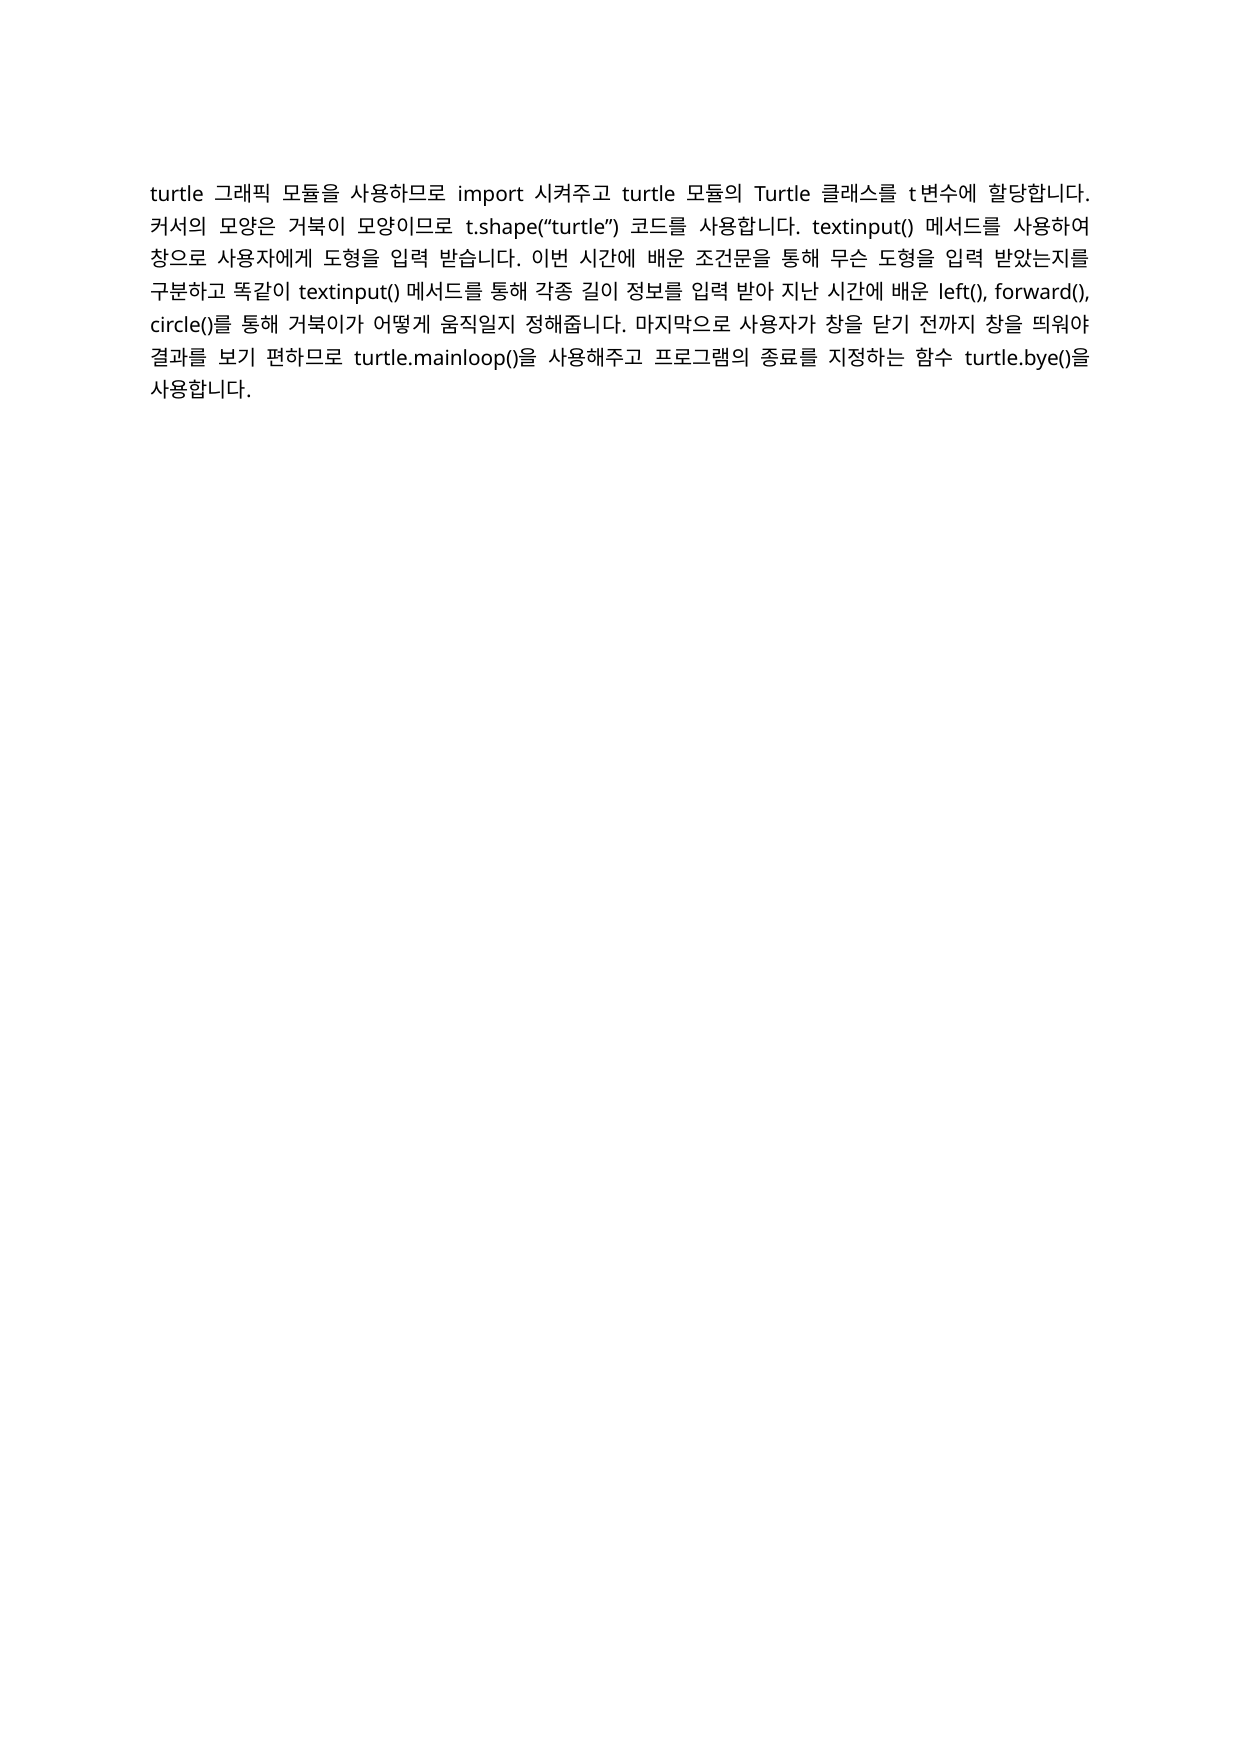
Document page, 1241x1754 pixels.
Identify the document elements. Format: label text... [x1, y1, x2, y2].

text turtle 그래픽 모듈을 사용하므로 import 시켜주고 turtle 모듈의 Turtle 클래스를 t변수에 할당합니다. 커서의 모양은 거북이 모양이므로 t.shape(“turtle”) 코드를 사용합니다. textinput() 메서드를 사용하여 창으로 사용자에게 도형을 입력 받습니다. 이번 시간에 배운 조건문을 통해 무슨 도형을 입력 받았는지를 구분하고 똑같이 textinput() 메서드를 통해 각종 길이 정보를 입력 받아 지난 시간에 배운 left(), forward(), circle()를 통해 거북이가 어떻게 움직일지 정해줍니다. 마지막으로 사용자가 창을 닫기 전까지 창을 띄워야 결과를 보기 편하므로 turtle.mainloop()을 사용해주고 프로그램의 종료를 지정하는 함수 turtle.bye()을 사용합니다. [150, 177, 1090, 404]
